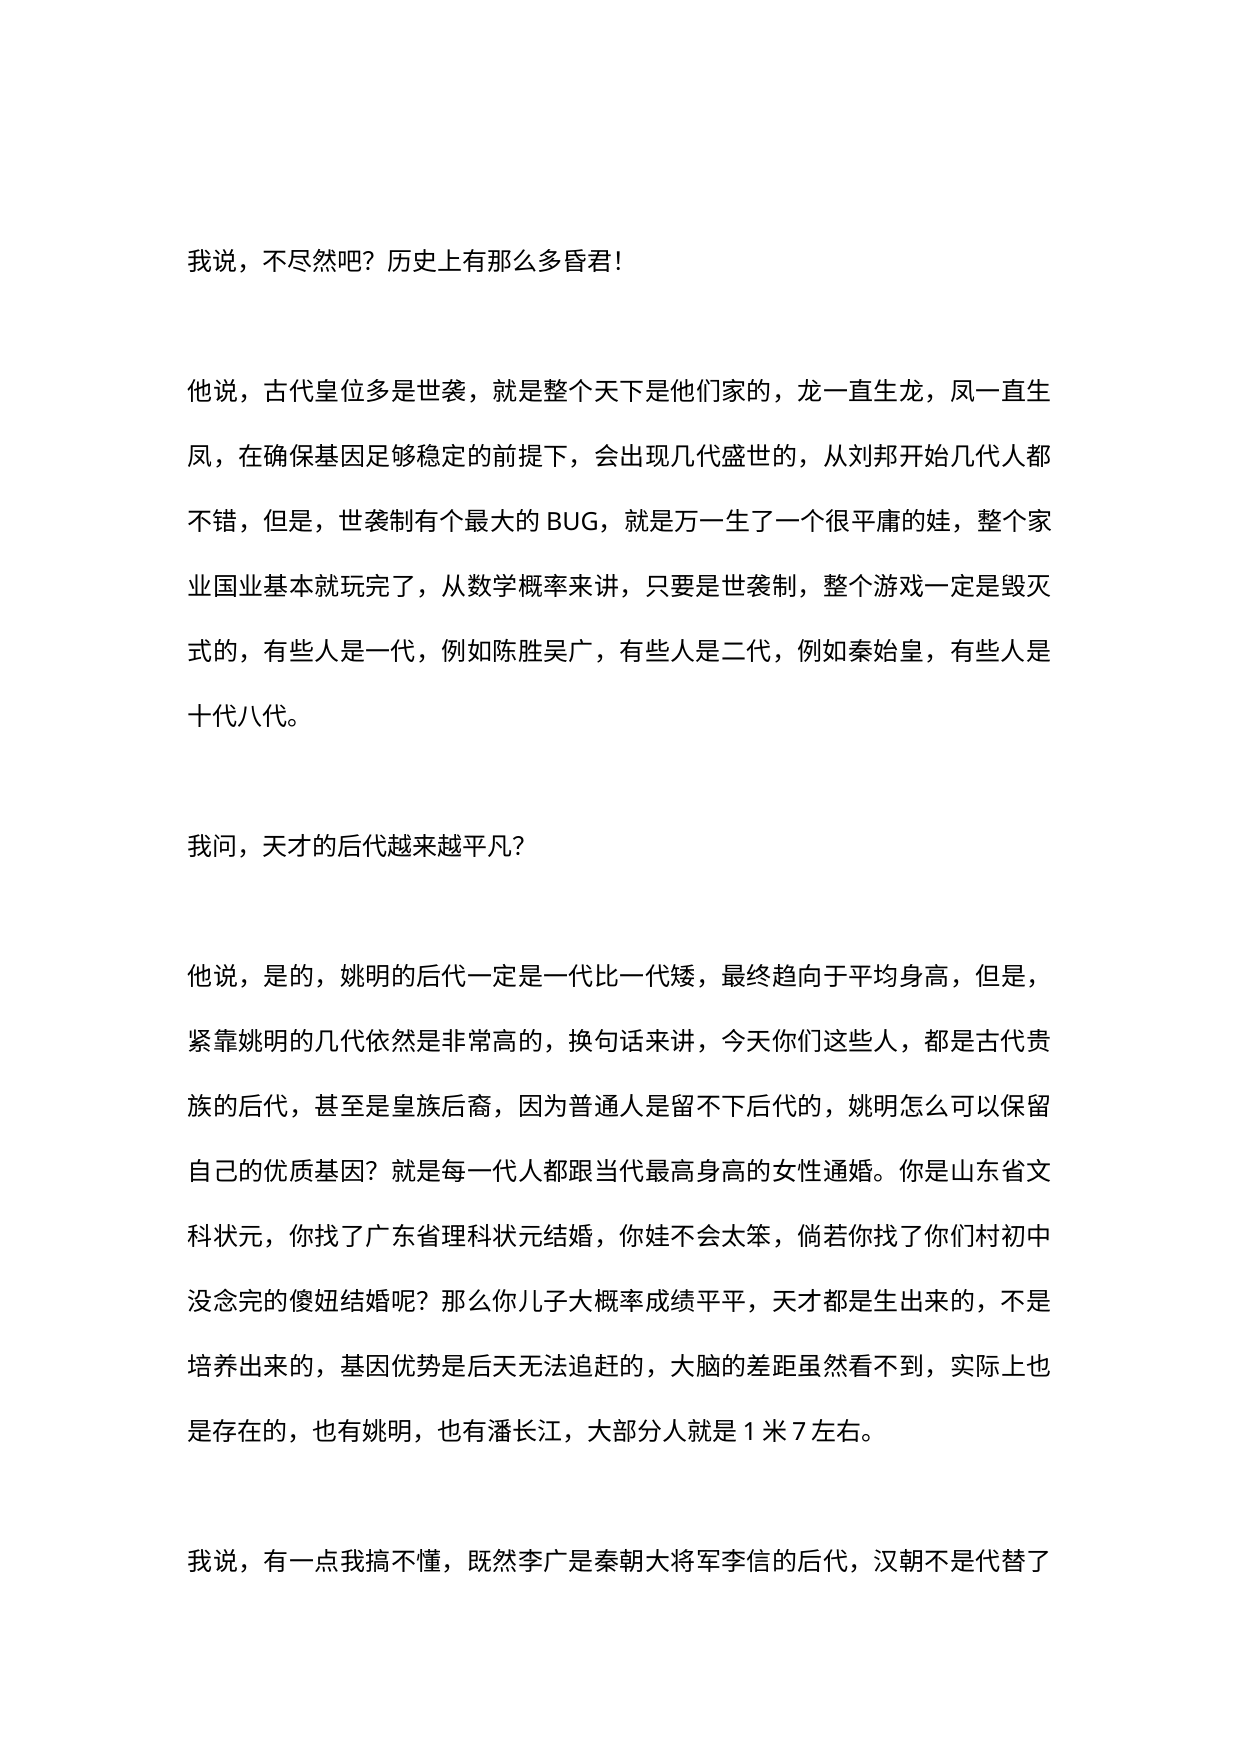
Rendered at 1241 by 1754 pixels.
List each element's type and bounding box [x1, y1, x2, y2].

text [187, 162, 1053, 1592]
